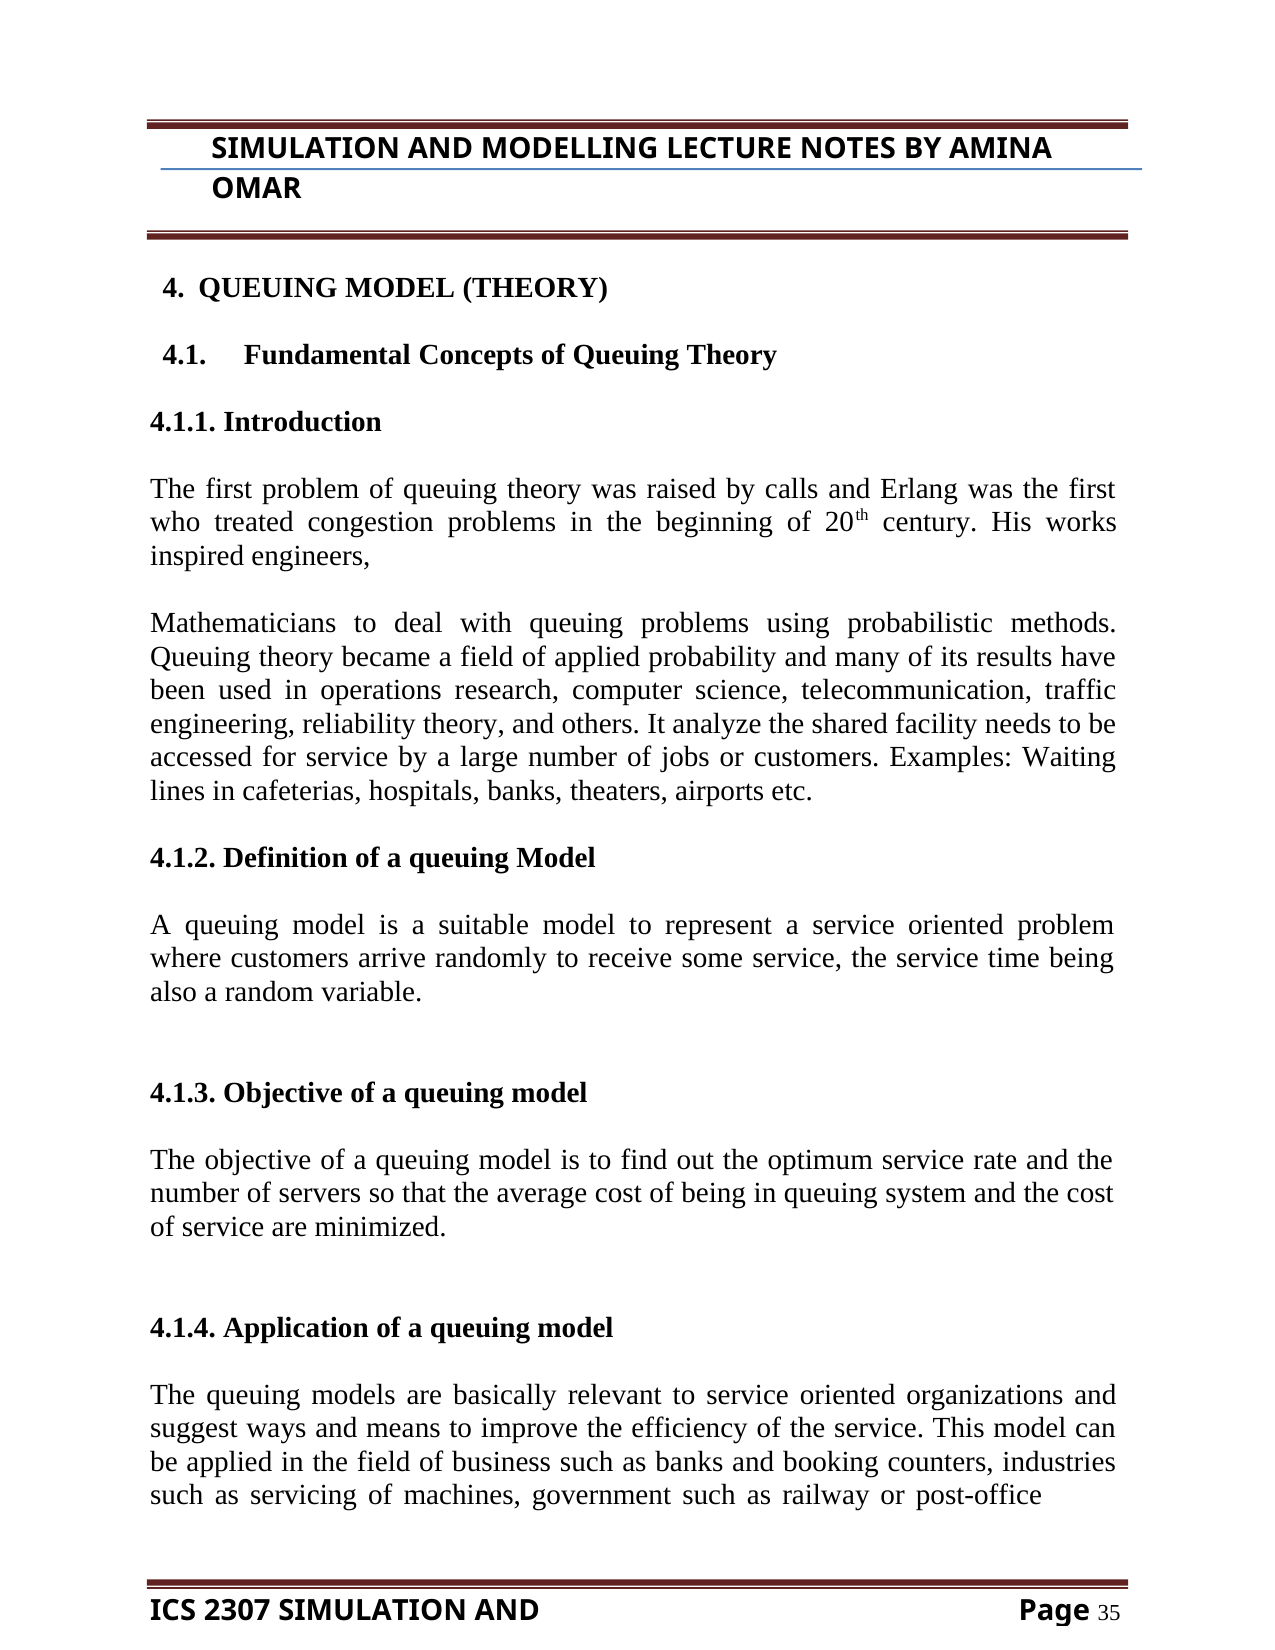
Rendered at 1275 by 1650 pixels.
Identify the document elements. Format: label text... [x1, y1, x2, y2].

subtitle Objective of a queuing model [150, 1075, 1185, 1109]
subtitle QUEUING MODEL (THEORY) [162, 270, 1185, 303]
text The queuing models are basically relevant to service oriented organizations and suggest ways and means to improve the efficiency of the service. This model can be applied in the field of business such as banks and booking counters, industries such as servicing of machines, government such as railway or post-office [150, 1377, 1117, 1511]
text The first problem of queuing theory was raised by calls and Erlang was the first who treated congestion problems in the beginning of 20th century. His works inspired engineers, [150, 471, 1117, 571]
list Fundamental Concepts of Queuing Theory [162, 337, 1185, 371]
subtitle Definition of a queuing Model [150, 840, 1185, 874]
text The objective of a queuing model is to find out the optimum service rate and the number of servers so that the average cost of being in queuing system and the cost of service are minimized. [150, 1142, 1115, 1242]
subtitle Introduction [150, 404, 1185, 438]
text Mathematicians to deal with queuing problems using probabilistic methods. Queuing theory became a field of applied probability and many of its results have been used in operations research, computer science, telecommunication, traffic engineering, reliability theory, and others. It analyze the shared facility needs to be accessed for service by a large number of jobs or customers. Examples: Waiting lines in cafeterias, hospitals, banks, theaters, airports etc. [150, 605, 1117, 806]
subtitle Application of a queuing model [150, 1310, 1185, 1344]
text A queuing model is a suitable model to represent a service oriented problem where customers arrive randomly to receive some service, the service time being also a random variable. [150, 907, 1115, 1008]
